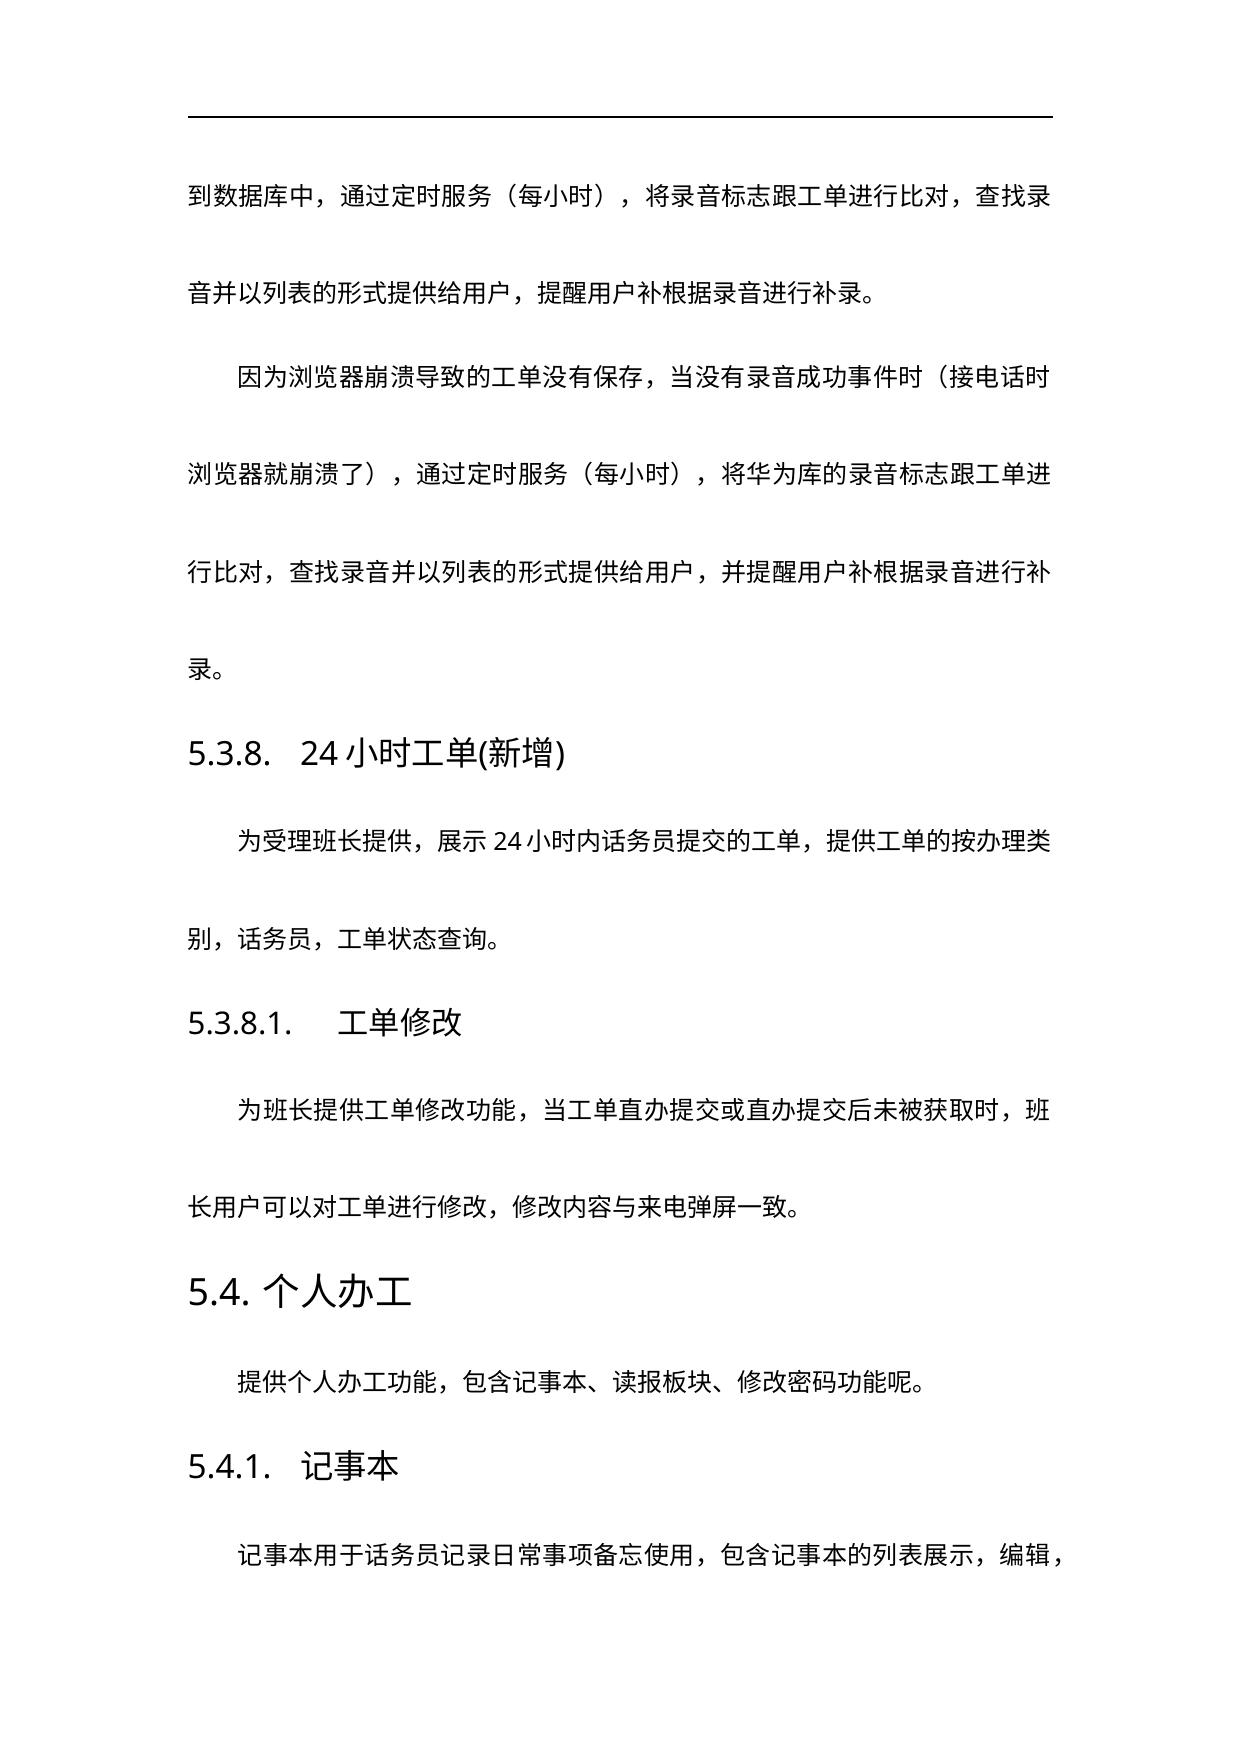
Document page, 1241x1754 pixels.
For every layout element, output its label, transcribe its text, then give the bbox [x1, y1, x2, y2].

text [187, 1521, 1053, 1586]
text 为班长提供工单修改功能，当工单直办提交或直办提交后未被获取时，班长用户可以对工单进行修改，修改内容与来电弹屏一致。 [187, 1076, 1053, 1238]
text 因为浏览器崩溃导致的工单没有保存，当没有录音成功事件时（接电话时浏览器就崩溃了），通过定时服务（每小时），将华为库的录音标志跟工单进行比对，查找录音并以列表的形式提供给用户，并提醒用户补根据录音进行补录。 [187, 343, 1053, 700]
list 工单修改 [187, 988, 1053, 1053]
text 为受理班长提供，展示24小时内话务员提交的工单，提供工单的按办理类别，话务员，工单状态查询。 [187, 807, 1053, 970]
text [187, 162, 1053, 324]
list 24小时工单(新增) [187, 718, 1053, 783]
text 提供个人办工功能，包含记事本、读报板块、修改密码功能呢。 [187, 1348, 1053, 1413]
list 个人办工 [187, 1256, 1053, 1321]
list 记事本 [187, 1432, 1053, 1497]
